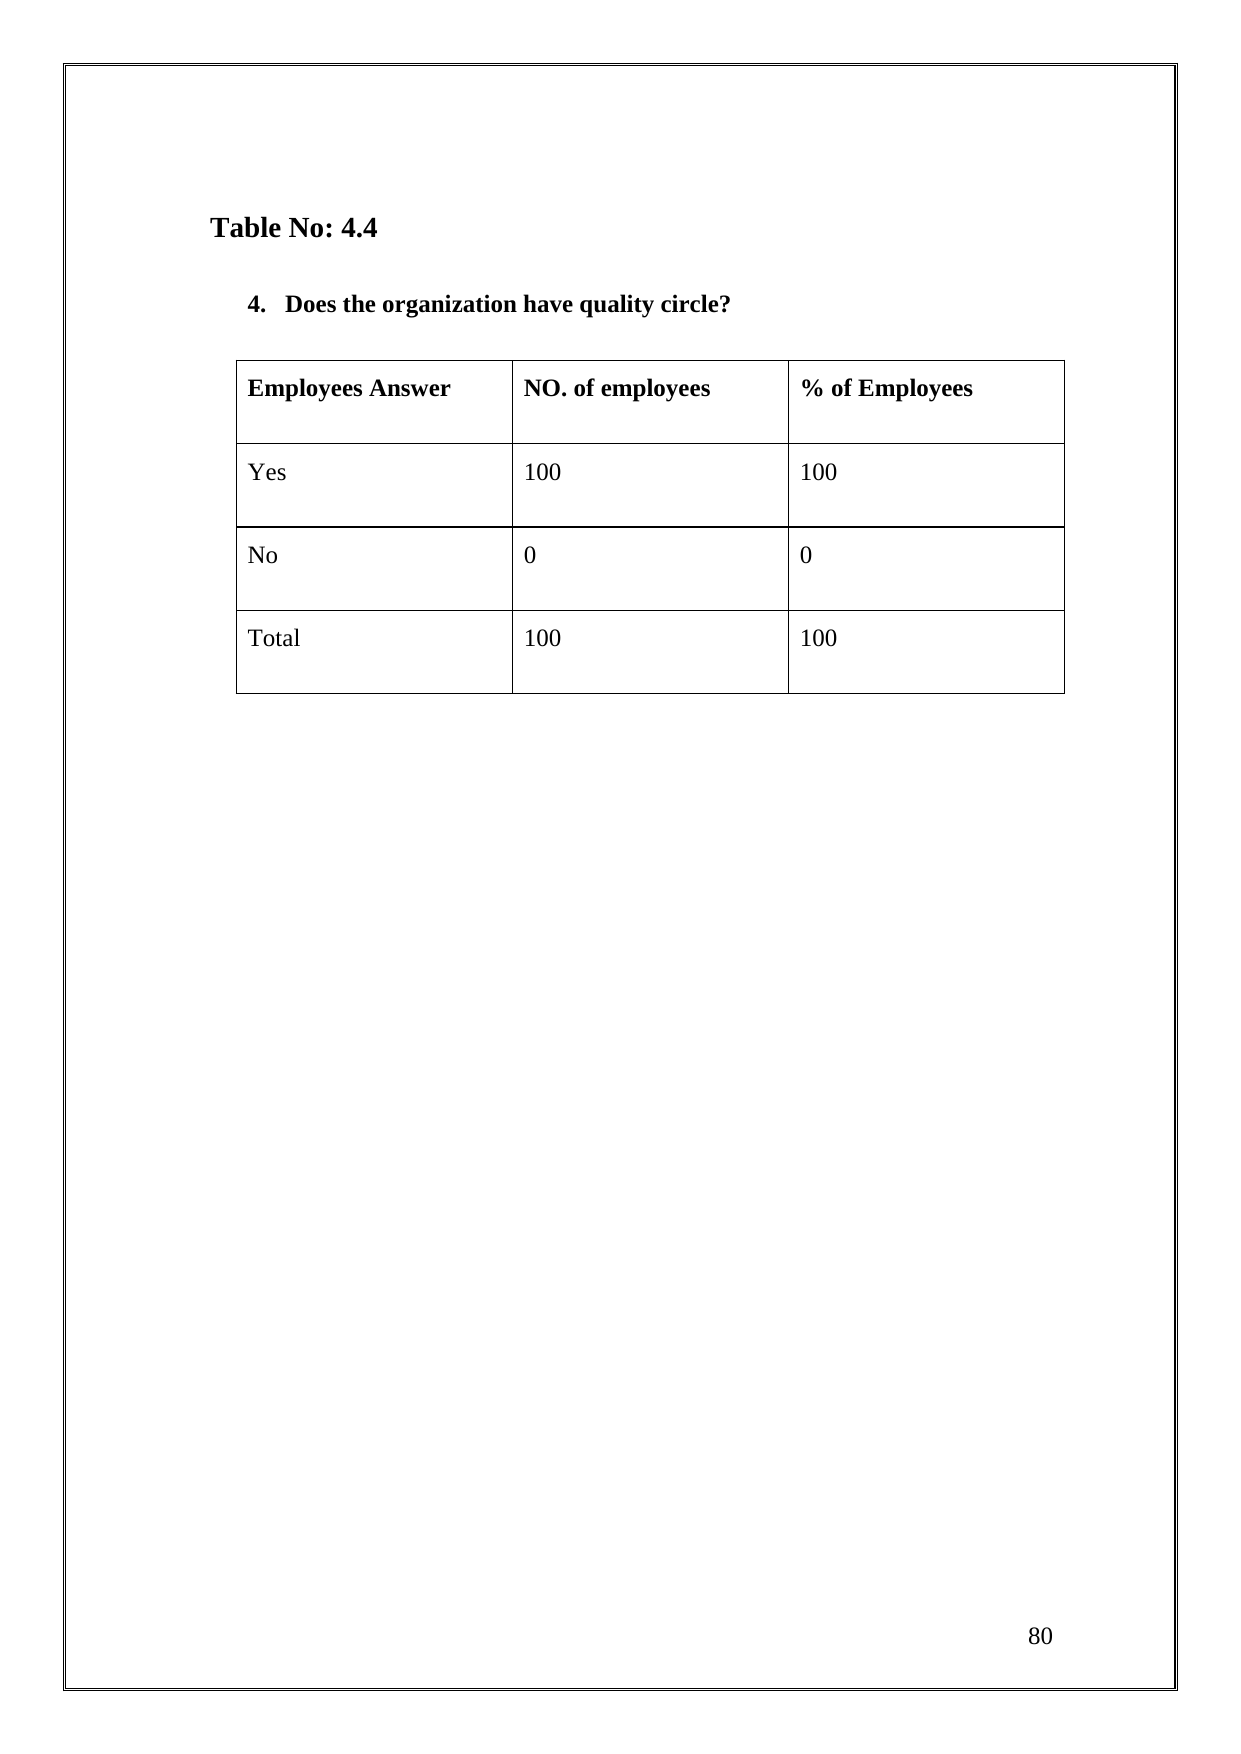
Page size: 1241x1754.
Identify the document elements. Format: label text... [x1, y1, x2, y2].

table_cell 100 [789, 444, 1064, 526]
table_cell 100 [513, 611, 788, 693]
table_cell No [237, 528, 512, 610]
table_cell Yes [237, 444, 512, 526]
table_cell 100 [513, 444, 788, 526]
list Does the organization have quality circle? [247, 289, 1053, 318]
table_header Employees Answer [237, 361, 512, 443]
table_cell 0 [789, 528, 1064, 610]
table_cell 0 [513, 528, 788, 610]
table_header NO. of employees [513, 361, 788, 443]
table_cell 100 [789, 611, 1064, 693]
table_header % of Employees [789, 361, 1064, 443]
text Table No: 4.4 [210, 210, 1053, 243]
table_cell Total [237, 611, 512, 693]
